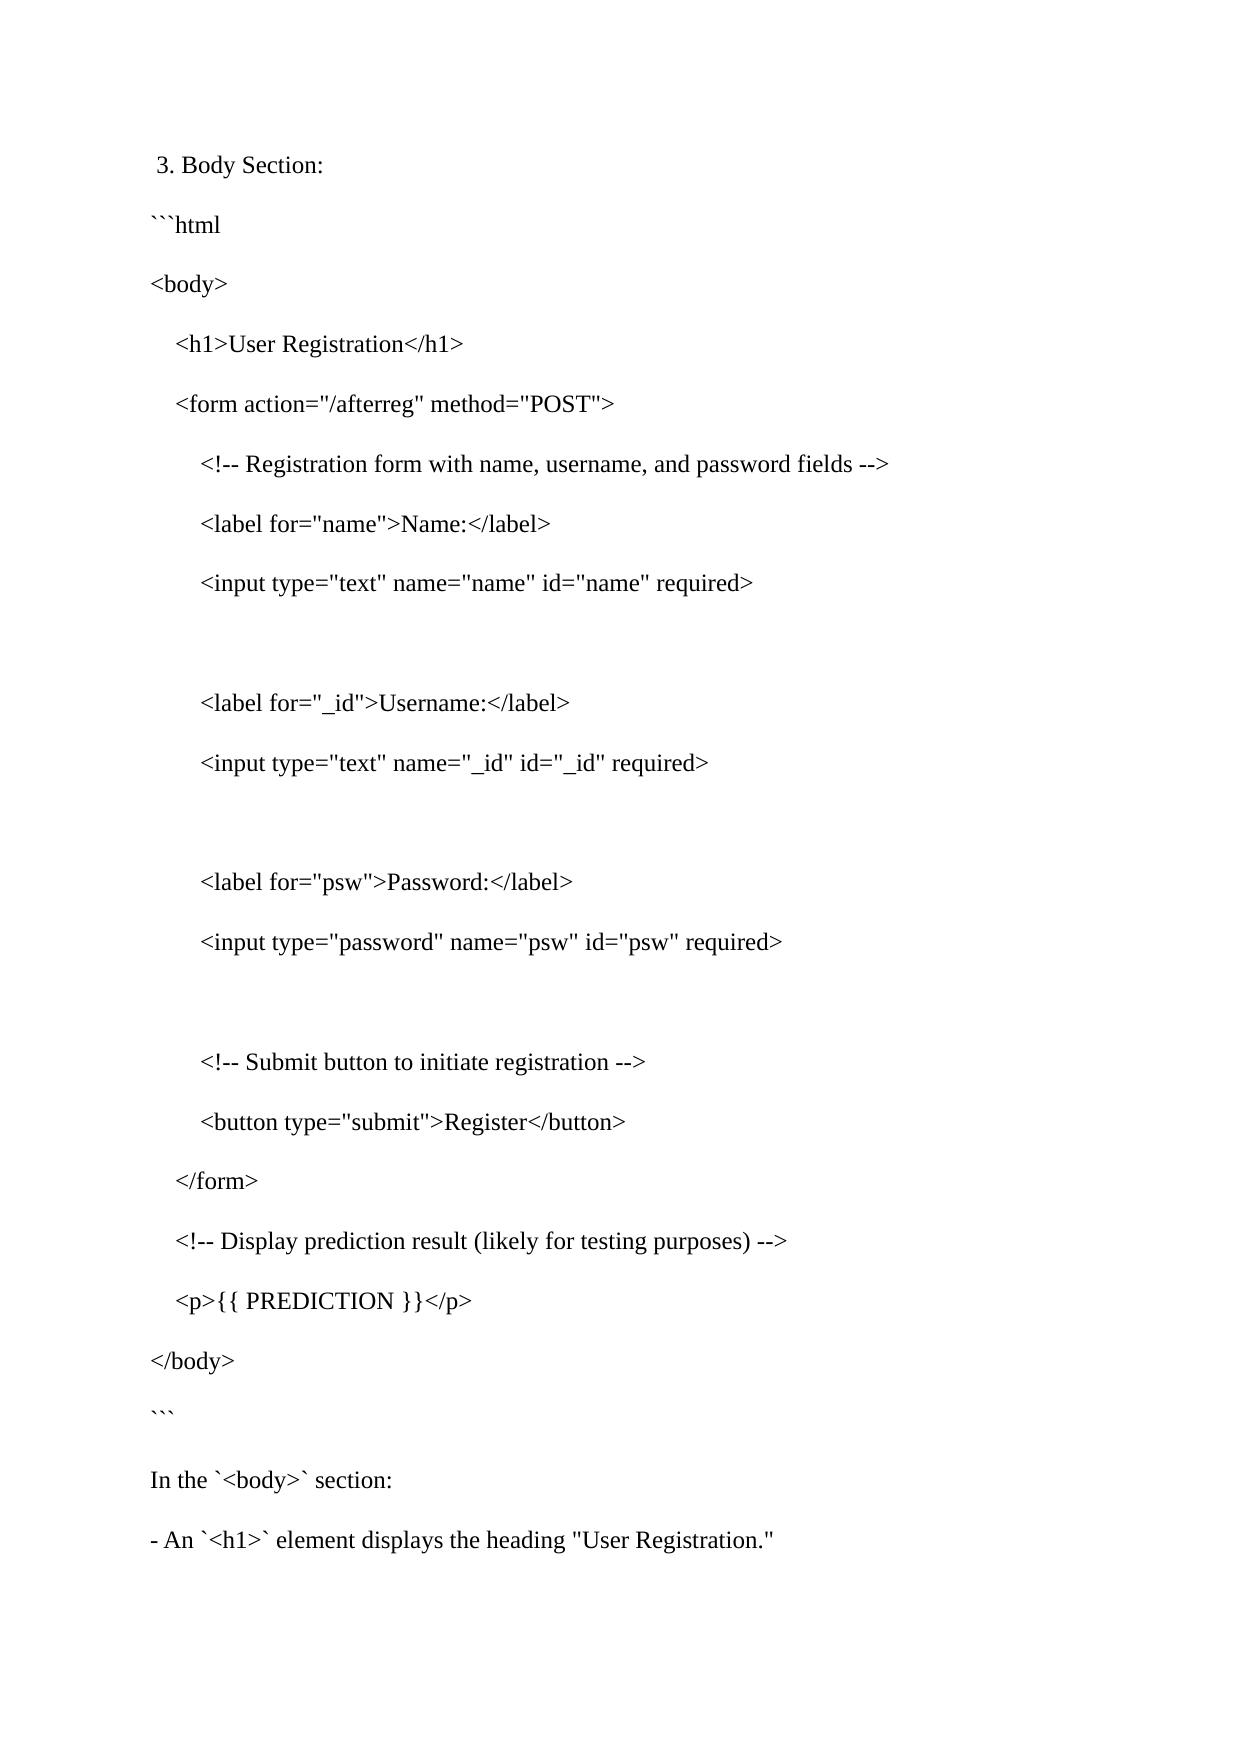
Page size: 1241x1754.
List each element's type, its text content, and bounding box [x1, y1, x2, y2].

text <p>{{ PREDICTION }}</p> [150, 1286, 1090, 1315]
text <form action="/afterreg" method="POST"> [150, 389, 1090, 418]
text <input type="text" name="_id" id="_id" required> [150, 748, 1090, 777]
text <label for="name">Name:</label> [150, 509, 1090, 537]
text In the `<body>` section: [150, 1465, 1090, 1494]
text - An `<h1>` element displays the heading "User Registration." [150, 1525, 1090, 1554]
text <!-- Display prediction result (likely for testing purposes) --> [150, 1226, 1090, 1255]
text <label for="_id">Username:</label> [150, 688, 1090, 717]
text <!-- Registration form with name, username, and password fields --> [150, 449, 1090, 478]
text ```html [150, 210, 1090, 238]
text <!-- Submit button to initiate registration --> [150, 1047, 1090, 1076]
text <input type="password" name="psw" id="psw" required> [150, 927, 1090, 956]
text <button type="submit">Register</button> [150, 1107, 1090, 1135]
text </form> [150, 1166, 1090, 1195]
text </body> [150, 1346, 1090, 1374]
text 3. Body Section: [150, 150, 1090, 179]
text <body> [150, 269, 1090, 298]
text ``` [150, 1406, 1090, 1434]
text <h1>User Registration</h1> [150, 329, 1090, 358]
text <label for="psw">Password:</label> [150, 867, 1090, 896]
text <input type="text" name="name" id="name" required> [150, 568, 1090, 597]
